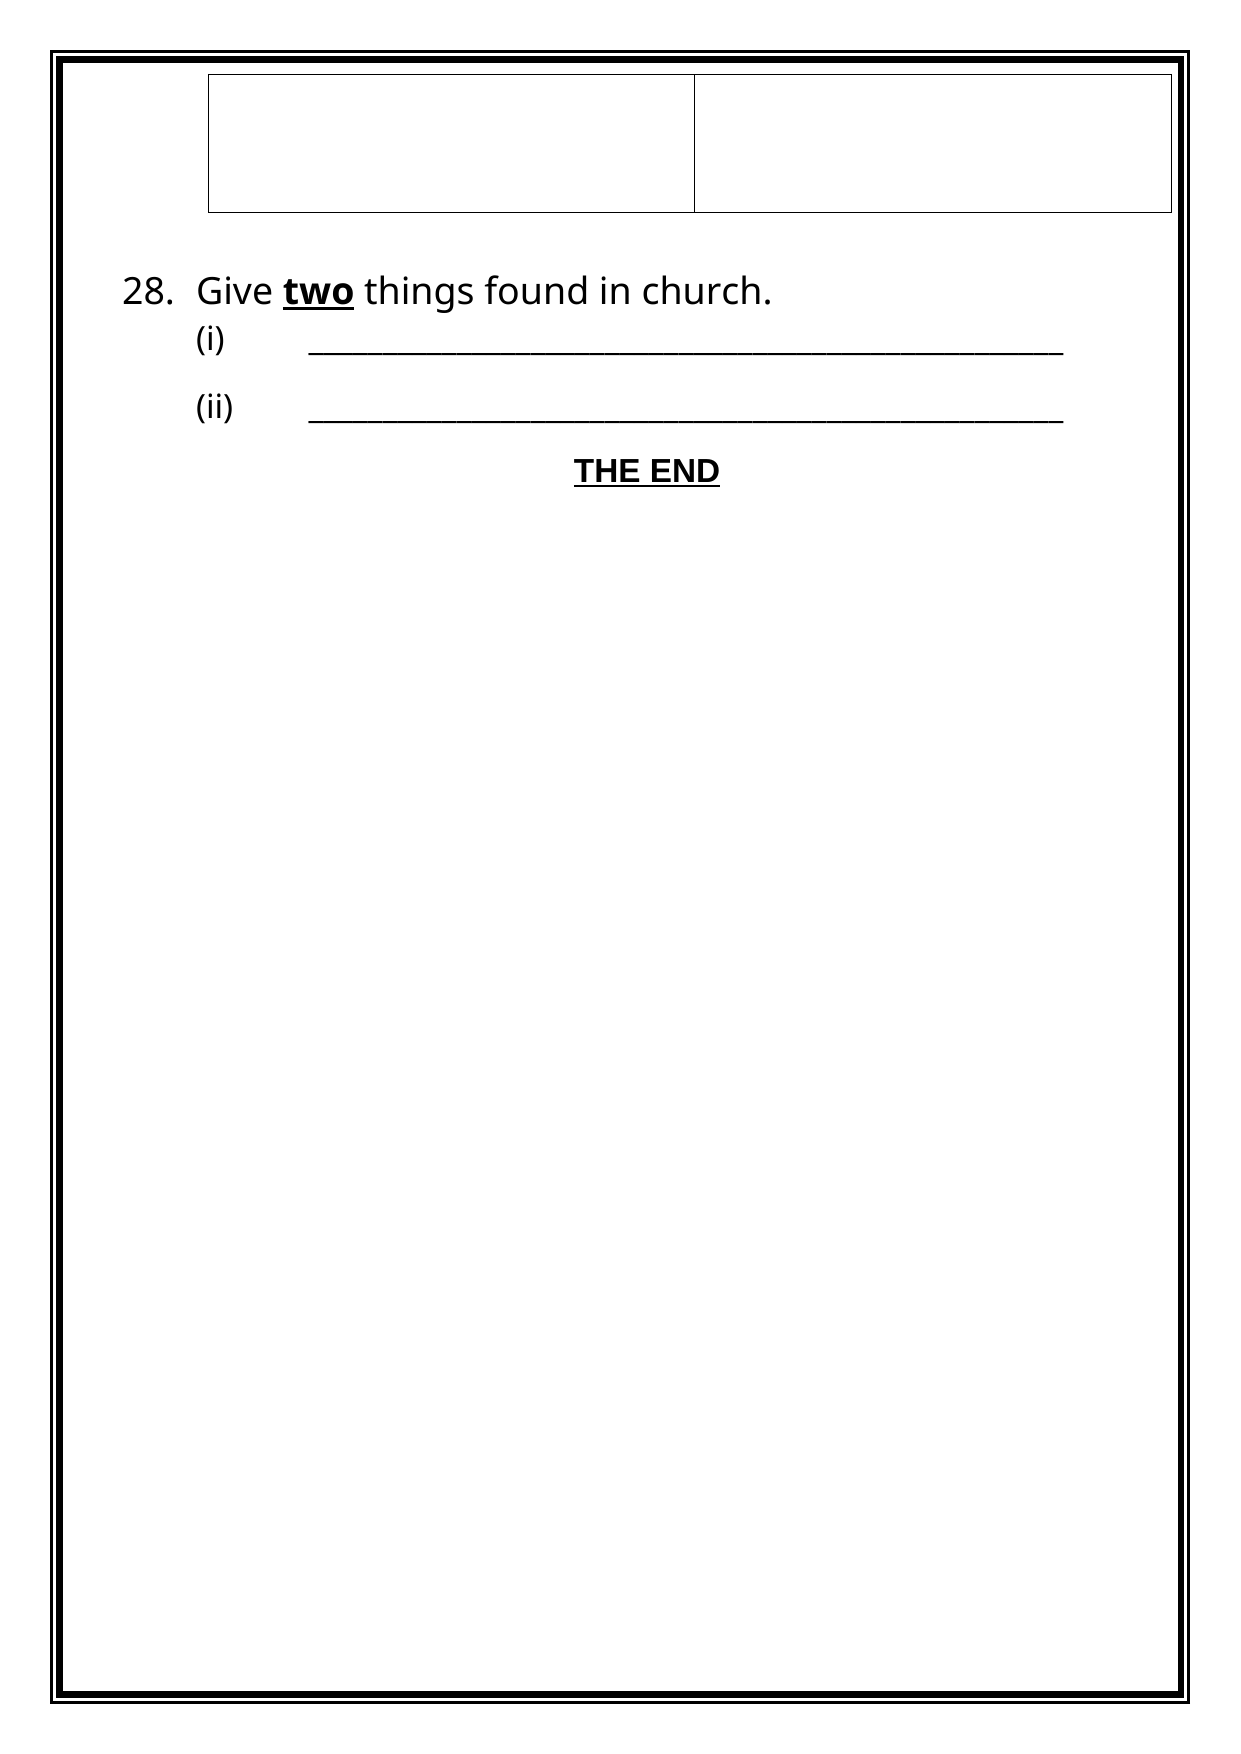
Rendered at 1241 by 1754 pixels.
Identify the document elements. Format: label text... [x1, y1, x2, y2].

list ___________________________________________________ [196, 383, 1172, 428]
text THE END [122, 451, 1172, 490]
table_cell [209, 75, 694, 212]
list ___________________________________________________ [196, 315, 1172, 360]
table_cell [695, 75, 1171, 212]
list Give two things found in church. [122, 264, 1172, 315]
